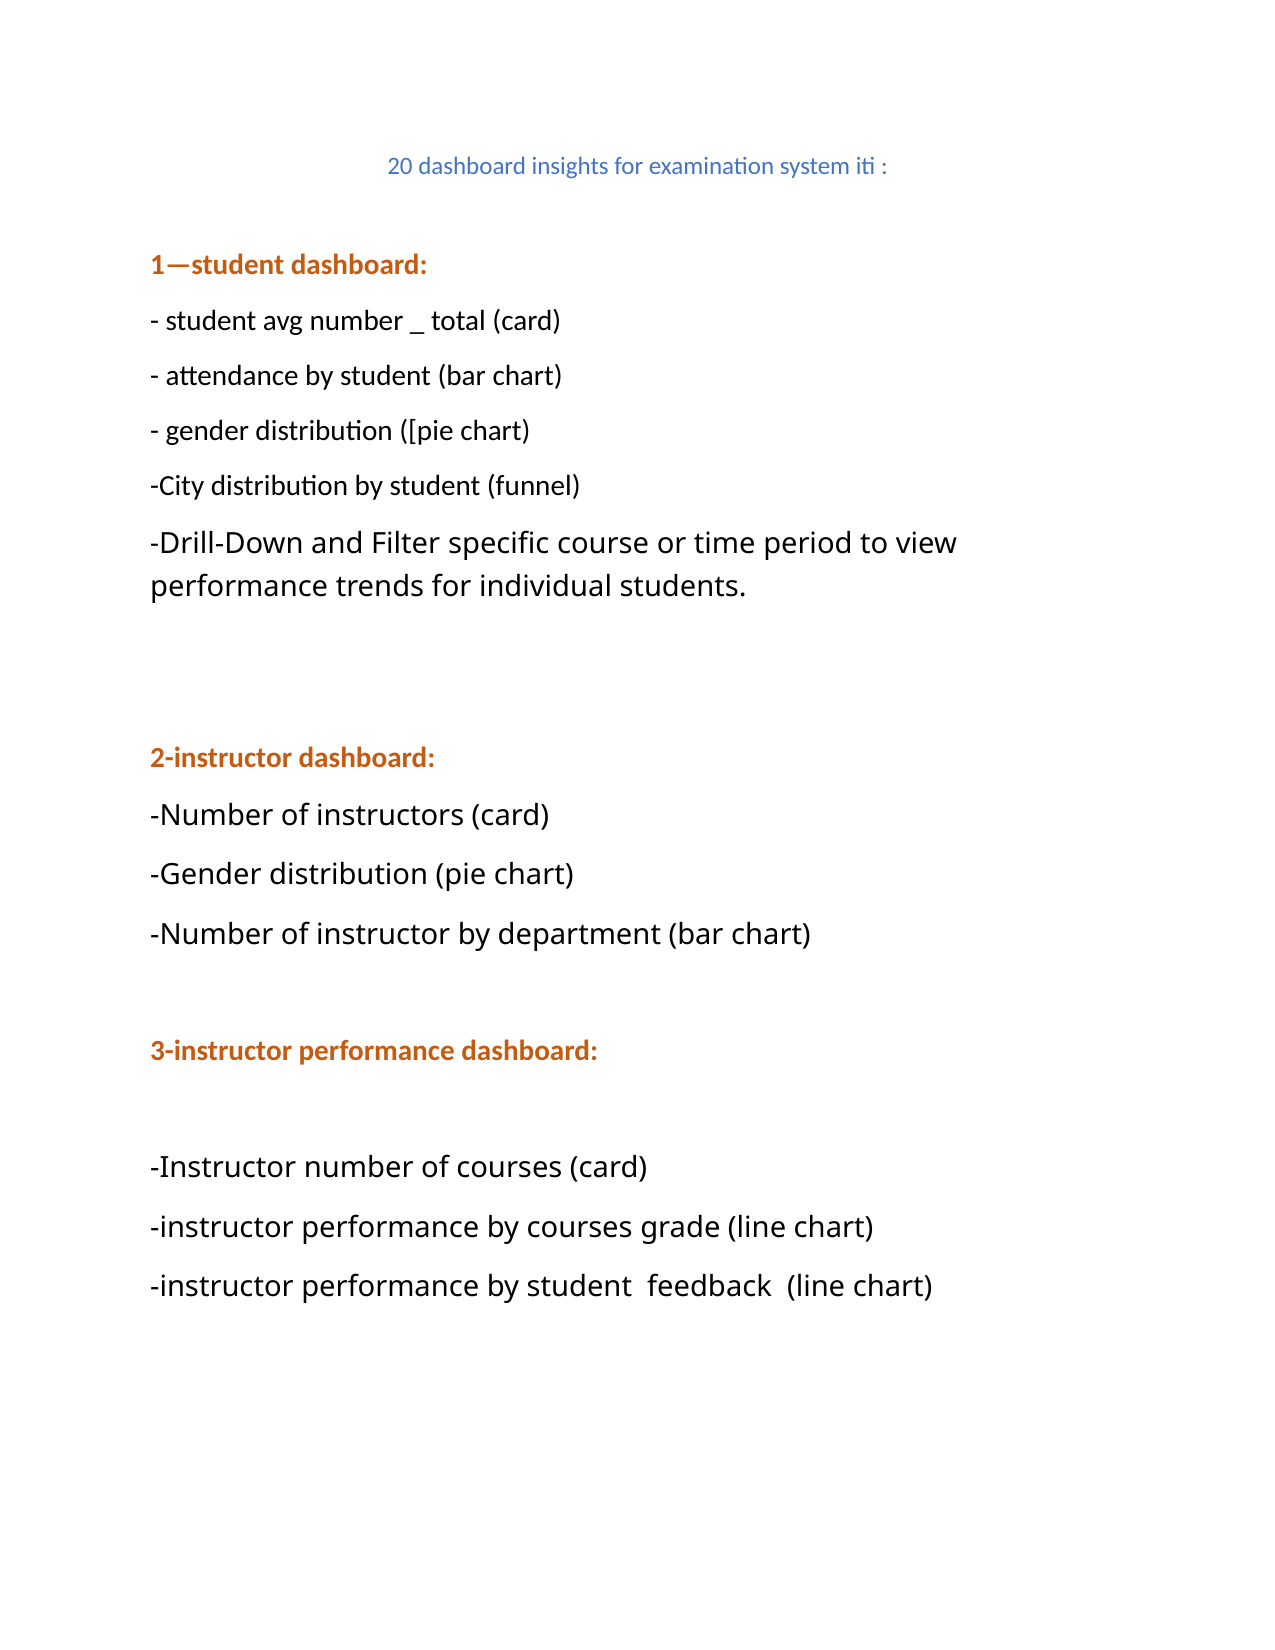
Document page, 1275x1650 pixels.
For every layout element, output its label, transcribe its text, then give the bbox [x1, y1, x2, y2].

text -Number of instructors (card) [150, 794, 1125, 834]
text -Drill-Down and Filter specific course or time period to view performance trends for individual students. [150, 522, 1125, 604]
text -instructor performance by student feedback (line chart) [150, 1265, 1125, 1305]
text - gender distribution ([pie chart) [150, 412, 1125, 447]
text -instructor performance by courses grade (line chart) [150, 1206, 1125, 1246]
text 1—student dashboard: [150, 246, 1125, 282]
text 3-instructor performance dashboard: [150, 1032, 1125, 1067]
text - student avg number _ total (card) [150, 302, 1125, 337]
text -Number of instructor by department (bar chart) [150, 913, 1125, 953]
text -Instructor number of courses (card) [150, 1146, 1125, 1186]
text -Gender distribution (pie chart) [150, 853, 1125, 893]
text -City distribution by student (funnel) [150, 467, 1125, 502]
text - attendance by student (bar chart) [150, 357, 1125, 392]
text 2-instructor dashboard: [150, 739, 1125, 774]
text 20 dashboard insights for examination system iti : [150, 150, 1125, 181]
